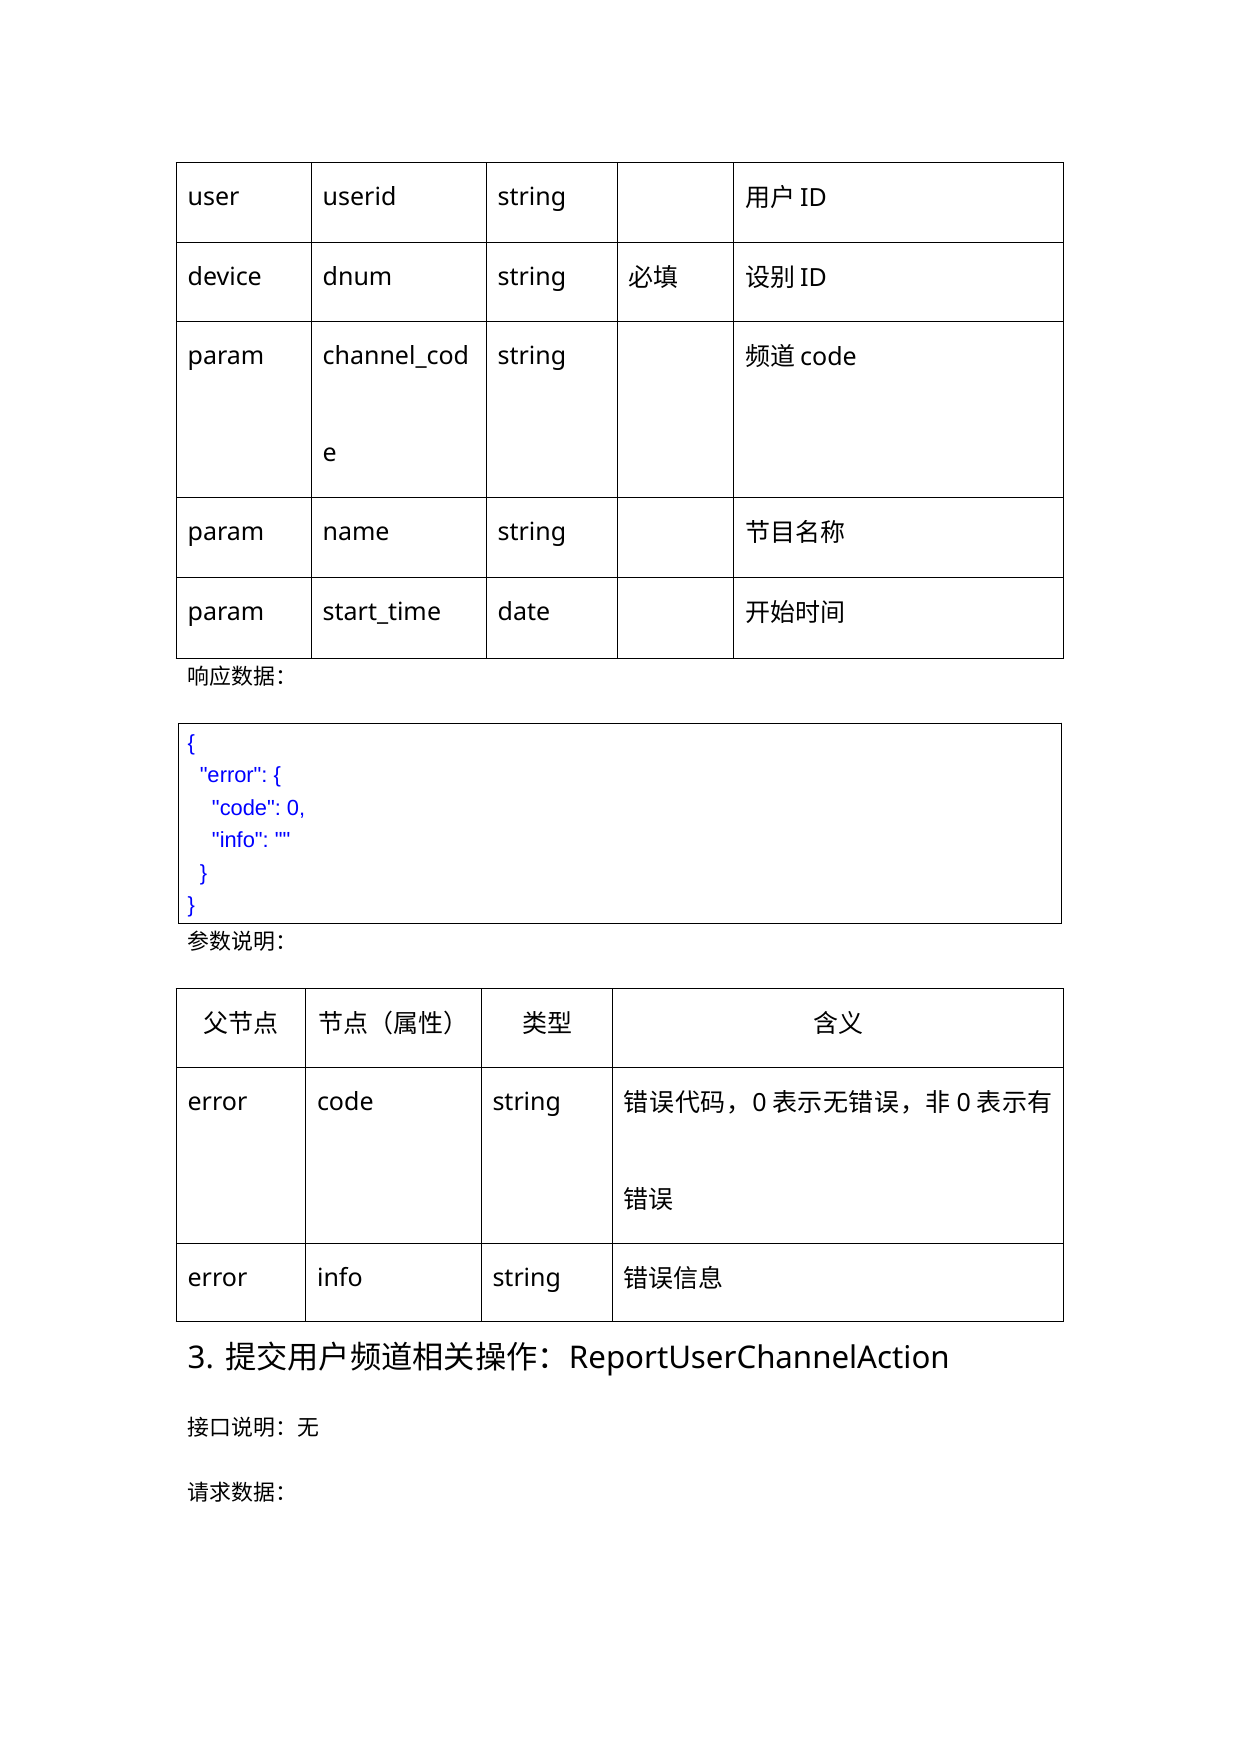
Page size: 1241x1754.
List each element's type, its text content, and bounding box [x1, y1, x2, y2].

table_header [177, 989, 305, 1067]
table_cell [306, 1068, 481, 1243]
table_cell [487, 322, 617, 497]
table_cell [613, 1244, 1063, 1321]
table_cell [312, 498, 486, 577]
text "info": "" [187, 823, 1053, 856]
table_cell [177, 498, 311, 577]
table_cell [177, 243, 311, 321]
text } [187, 856, 1053, 885]
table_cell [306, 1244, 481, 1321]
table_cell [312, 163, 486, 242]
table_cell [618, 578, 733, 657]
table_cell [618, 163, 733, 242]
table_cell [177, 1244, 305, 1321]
text } [179, 885, 1061, 923]
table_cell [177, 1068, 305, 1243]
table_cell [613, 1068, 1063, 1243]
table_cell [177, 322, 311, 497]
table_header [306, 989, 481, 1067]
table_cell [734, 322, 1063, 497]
text "code": 0, [187, 791, 1053, 823]
text "error": { [187, 758, 1053, 791]
list 提交用户频道相关操作：ReportUserChannelAction [187, 1322, 1053, 1387]
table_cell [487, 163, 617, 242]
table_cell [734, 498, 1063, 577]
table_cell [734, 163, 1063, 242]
text 请求数据： [187, 1474, 1053, 1507]
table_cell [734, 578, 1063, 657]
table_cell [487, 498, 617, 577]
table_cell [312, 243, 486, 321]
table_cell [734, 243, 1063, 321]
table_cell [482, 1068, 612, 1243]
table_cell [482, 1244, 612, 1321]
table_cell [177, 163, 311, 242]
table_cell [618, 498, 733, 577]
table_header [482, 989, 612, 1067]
text 接口说明：无 [187, 1410, 1053, 1442]
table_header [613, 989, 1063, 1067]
text { [179, 724, 1061, 758]
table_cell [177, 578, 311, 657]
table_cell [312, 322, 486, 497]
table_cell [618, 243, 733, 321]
text 响应数据： [187, 659, 1053, 691]
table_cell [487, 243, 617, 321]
text 参数说明： [187, 924, 1053, 956]
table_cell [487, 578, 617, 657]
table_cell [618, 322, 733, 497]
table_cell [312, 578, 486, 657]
